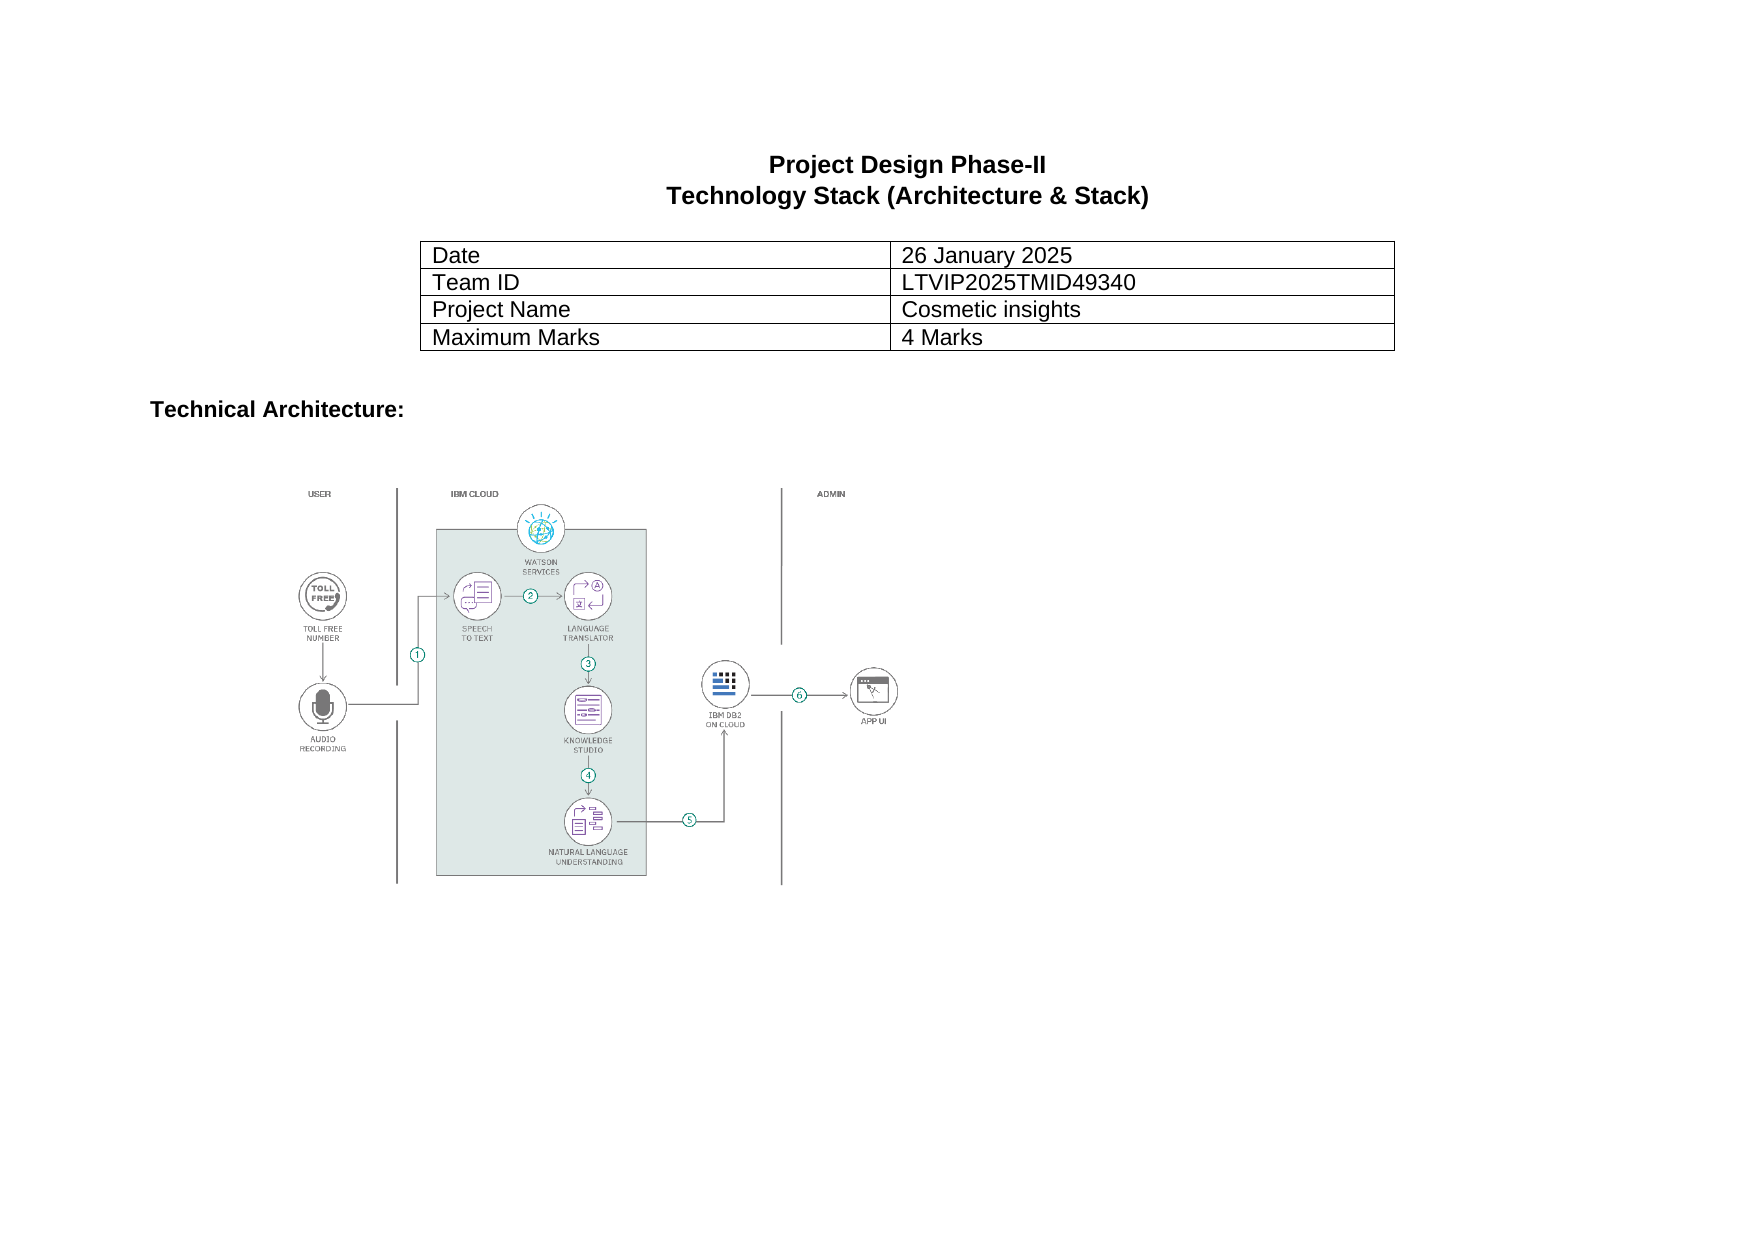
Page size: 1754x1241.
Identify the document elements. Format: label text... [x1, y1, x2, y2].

table_cell 4 Marks [891, 324, 1394, 350]
table_cell Project Name [421, 296, 890, 323]
table_header 26 January 2025 [891, 242, 1394, 268]
table_cell Team ID [421, 269, 890, 295]
text Technology Stack (Architecture & Stack) [150, 181, 1665, 210]
table_cell Maximum Marks [421, 324, 890, 350]
table_header Date [421, 242, 890, 268]
text Project Design Phase-II [150, 150, 1665, 179]
table_cell Cosmetic insights [891, 296, 1394, 323]
picture [243, 482, 953, 890]
text Technical Architecture: [150, 396, 1665, 423]
table_cell LTVIP2025TMID49340 [891, 269, 1394, 295]
